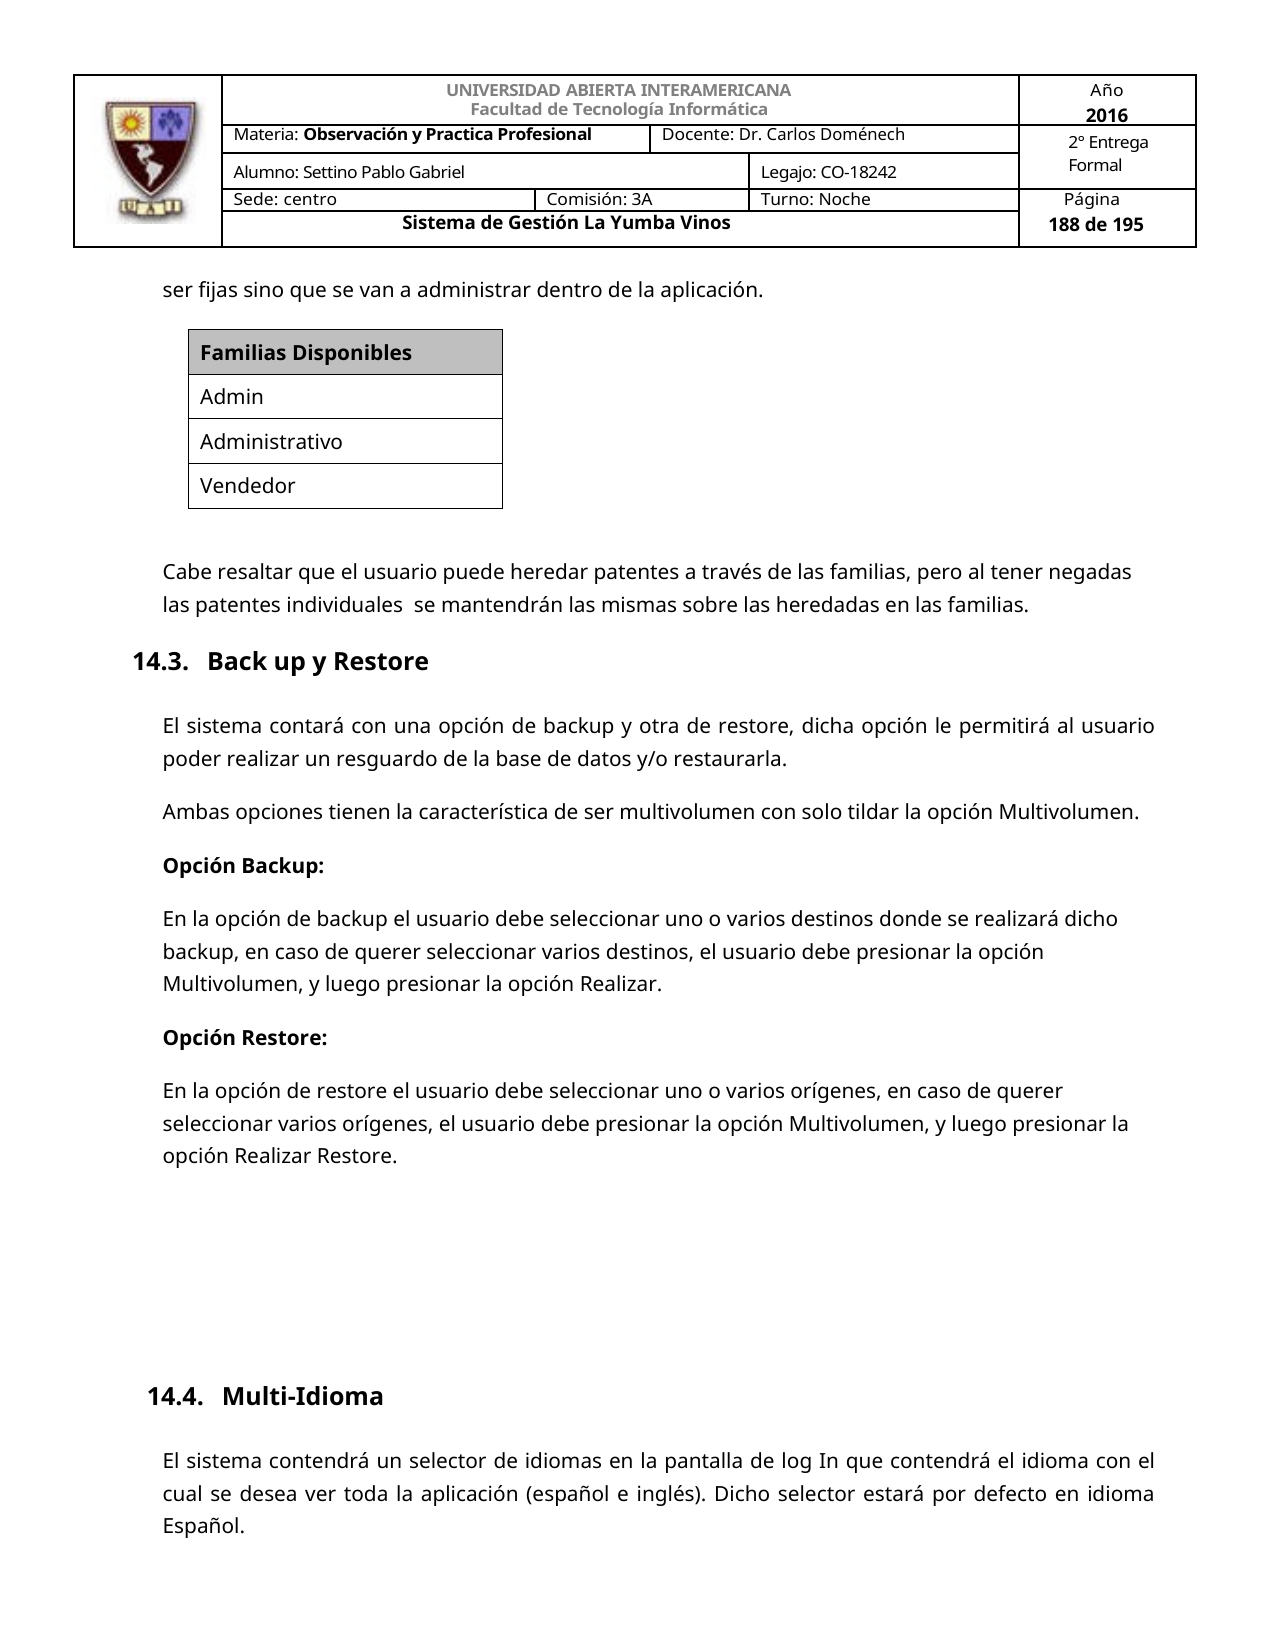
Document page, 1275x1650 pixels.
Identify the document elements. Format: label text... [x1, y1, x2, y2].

text Opción Backup: [162, 851, 1157, 879]
table_cell Admin [189, 375, 502, 418]
table_header Familias Disponibles [189, 330, 502, 374]
text Ambas opciones tienen la característica de ser multivolumen con solo tildar la opción Multivolumen. [162, 797, 1157, 826]
text El sistema contará con una opción de backup y otra de restore, dicha opción le permitirá al usuario poder realizar un resguardo de la base de datos y/o restaurarla. [162, 711, 1157, 772]
text En la opción de backup el usuario debe seleccionar uno o varios destinos donde se realizará dicho backup, en caso de querer seleccionar varios destinos, el usuario debe presionar la opción Multivolumen, y luego presionar la opción Realizar. [162, 904, 1157, 998]
text El sistema contendrá un selector de idiomas en la pantalla de log In que contendrá el idioma con el cual se desea ver toda la aplicación (español e inglés). Dicho selector estará por defecto en idioma Español. [162, 1446, 1157, 1540]
picture [92, 97, 207, 224]
text En la opción de restore el usuario debe seleccionar uno o varios orígenes, en caso de querer seleccionar varios orígenes, el usuario debe presionar la opción Multivolumen, y luego presionar la opción Realizar Restore. [162, 1076, 1157, 1170]
list Back up y Restore [132, 643, 1157, 677]
text Opción Restore: [162, 1023, 1157, 1051]
list Multi-Idioma [147, 1378, 1157, 1412]
text Cabe resaltar que el usuario puede heredar patentes a través de las familias, pero al tener negadas las patentes individuales se mantendrán las mismas sobre las heredadas en las familias. [162, 557, 1157, 618]
table_cell Vendedor [189, 464, 502, 508]
table_cell Administrativo [189, 419, 502, 463]
